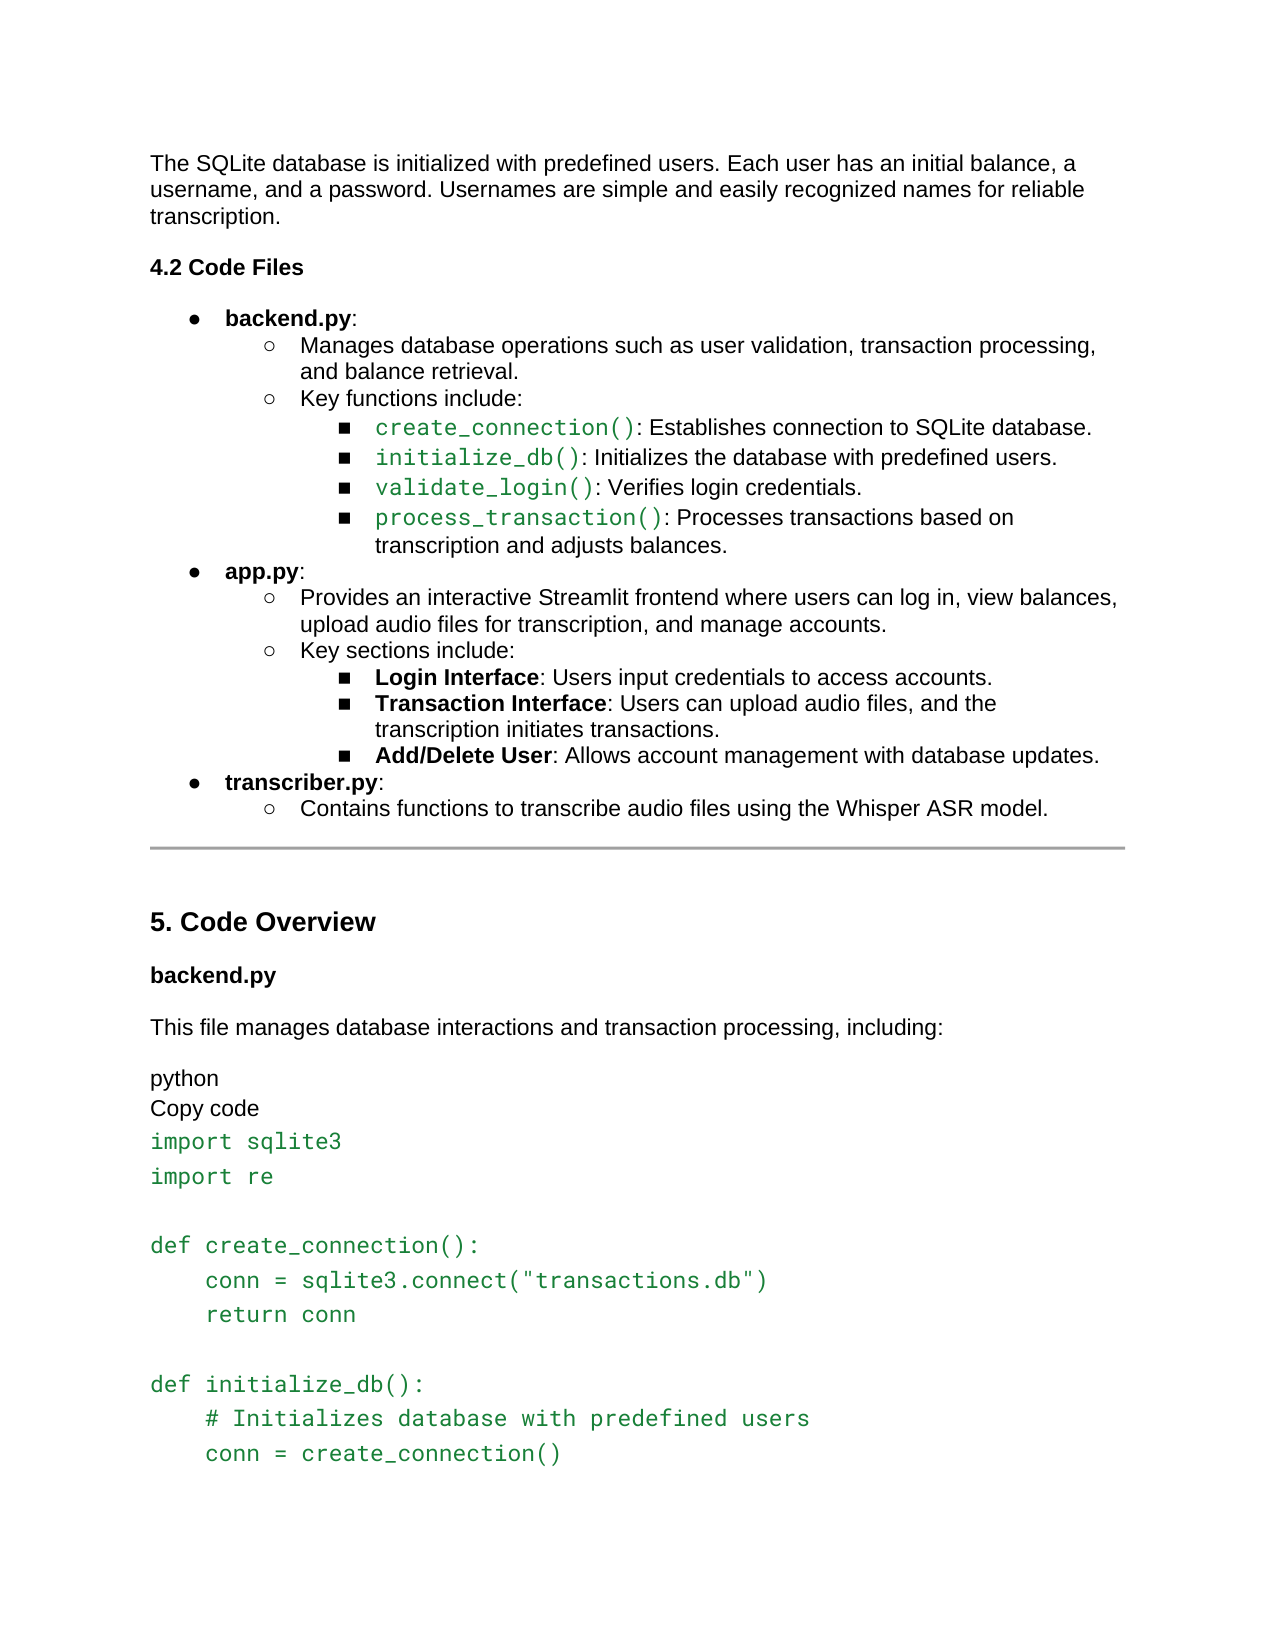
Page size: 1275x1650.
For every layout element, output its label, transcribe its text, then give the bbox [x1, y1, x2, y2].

list Login Interface: Users input credentials to access accounts. [337, 663, 1125, 690]
text The SQLite database is initialized with predefined users. Each user has an initial balance, a username, and a password. Usernames are simple and easily recognized names for reliable transcription. [150, 150, 1125, 229]
list app.py: [187, 558, 1125, 584]
list transcriber.py: [187, 769, 1125, 795]
text Copy code [150, 1095, 1125, 1121]
list process_transaction(): Processes transactions based on transcription and adjusts balances. [337, 501, 1125, 558]
text return conn [150, 1299, 1125, 1329]
text This file manages database interactions and transaction processing, including: [150, 1013, 1125, 1040]
list create_connection(): Establishes connection to SQLite database. [337, 411, 1125, 441]
list Key sections include: [262, 637, 1125, 663]
list Transaction Interface: Users can upload audio files, and the transcription initiates transactions. [337, 690, 1125, 742]
list Provides an interactive Streamlit frontend where users can log in, view balances, upload audio files for transcription, and manage accounts. [262, 584, 1125, 637]
text python [150, 1065, 1125, 1091]
subtitle 5. Code Overview [150, 906, 1125, 937]
list validate_login(): Verifies login credentials. [337, 471, 1125, 501]
subtitle 4.2 Code Files [150, 254, 1125, 280]
subtitle backend.py [150, 962, 1125, 988]
list Key functions include: [262, 384, 1125, 411]
list backend.py: [187, 305, 1125, 332]
text def create_connection(): [150, 1229, 1125, 1259]
list Add/Delete User: Allows account management with database updates. [337, 742, 1125, 769]
text # Initializes database with predefined users [150, 1403, 1125, 1433]
list Manages database operations such as user validation, transaction processing, and balance retrieval. [262, 332, 1125, 384]
text def initialize_db(): [150, 1368, 1125, 1398]
text conn = sqlite3.connect("transactions.db") [150, 1264, 1125, 1294]
list initialize_db(): Initializes the database with predefined users. [337, 441, 1125, 471]
text conn = create_connection() [150, 1437, 1125, 1468]
text import sqlite3 [150, 1125, 1125, 1156]
text import re [150, 1160, 1125, 1190]
list Contains functions to transcribe audio files using the Whisper ASR model. [262, 795, 1125, 822]
